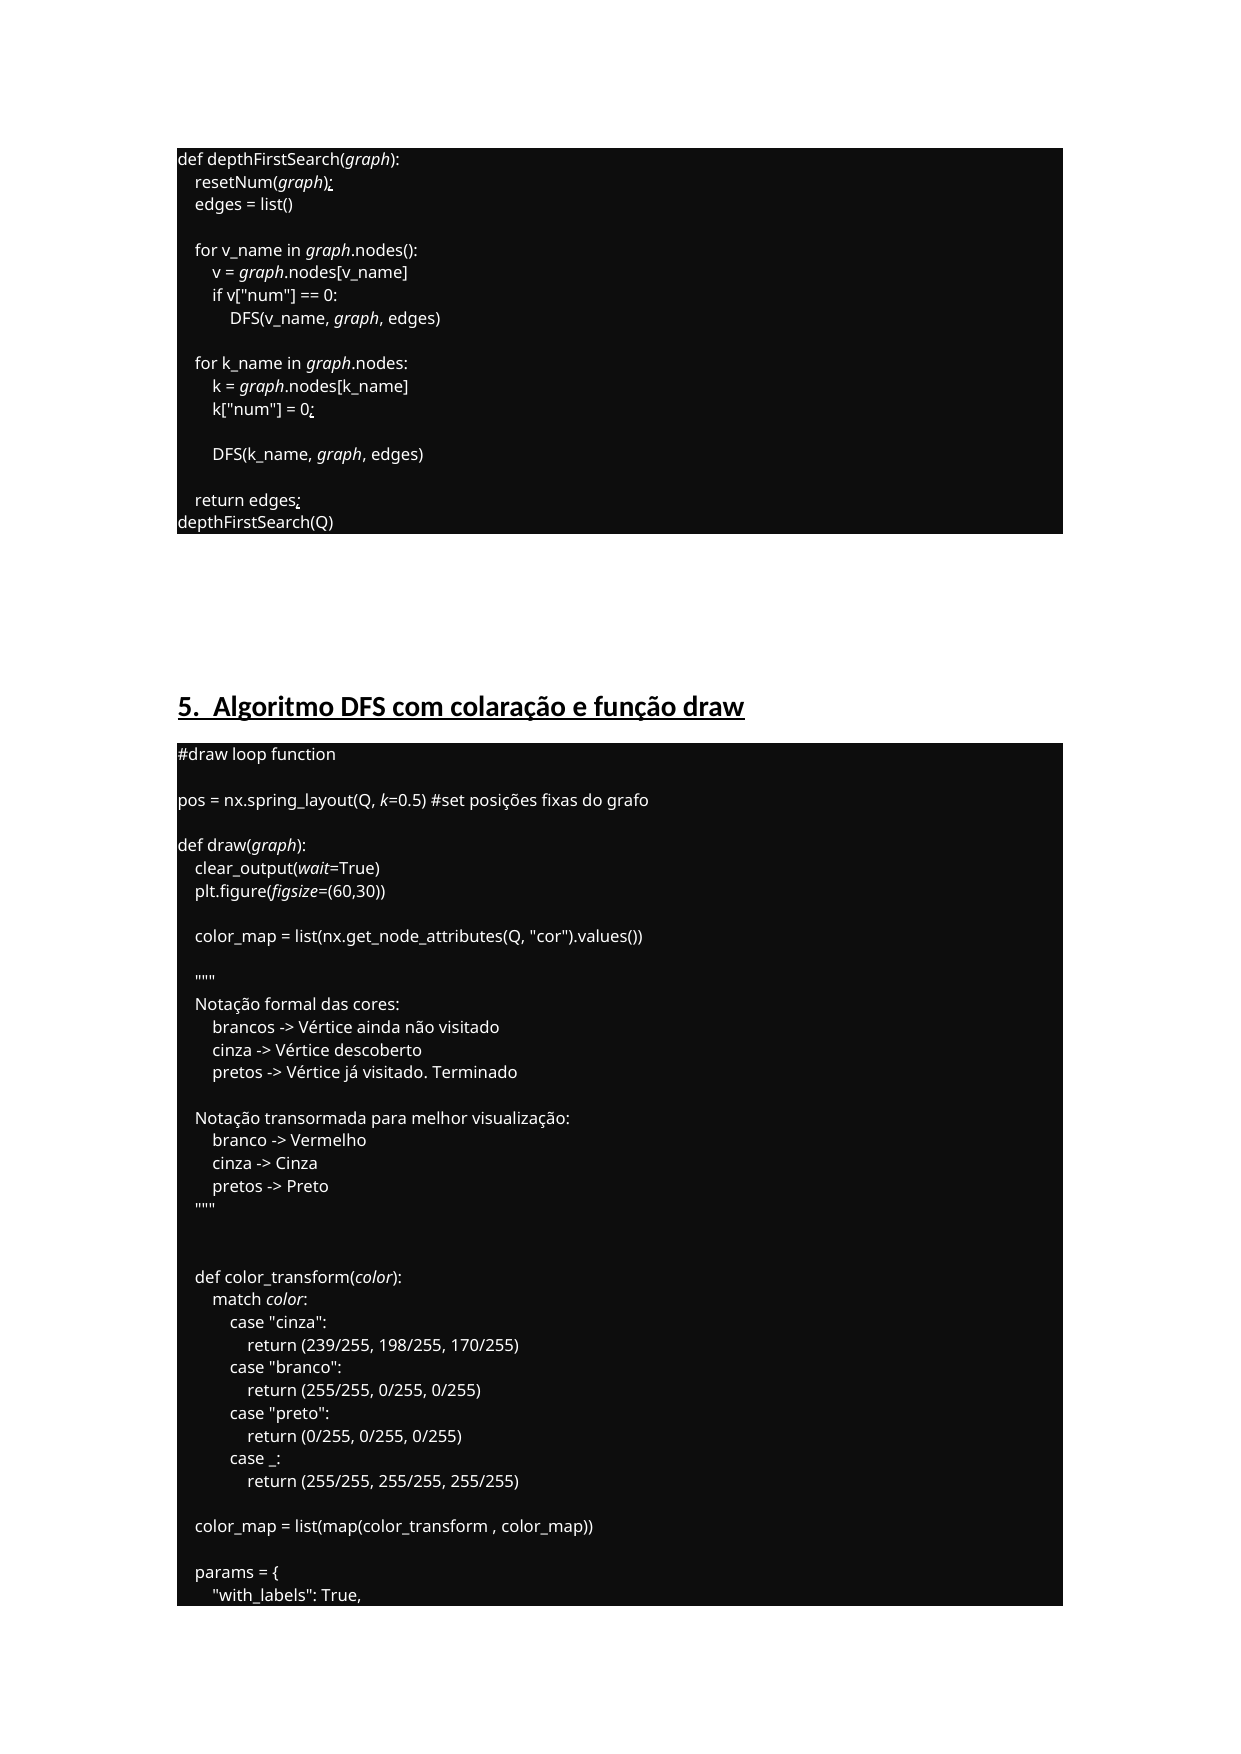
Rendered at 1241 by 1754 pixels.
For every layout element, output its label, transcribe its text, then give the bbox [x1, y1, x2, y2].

text DFS(v_name, graph, edges) [177, 307, 1063, 329]
text clear_output(wait=True) [177, 856, 1063, 879]
text brancos -> Vértice ainda não visitado [177, 1015, 1063, 1038]
text color_map = list(nx.get_node_attributes(Q, "cor").values()) [177, 924, 1063, 947]
text #draw loop function [177, 743, 1063, 766]
text params = { [177, 1560, 1063, 1583]
text case "cinza": [177, 1311, 1063, 1333]
text k = graph.nodes[k_name] [177, 375, 1063, 397]
text 5. Algoritmo DFS com colaração e função draw [177, 688, 1063, 723]
text plt.figure(figsize=(60,30)) [177, 879, 1063, 902]
text """ [177, 1197, 1063, 1220]
text return (239/255, 198/255, 170/255) [177, 1333, 1063, 1356]
text return (255/255, 255/255, 255/255) [177, 1469, 1063, 1492]
text """ [177, 970, 1063, 993]
text case "preto": [177, 1401, 1063, 1424]
text branco -> Vermelho [177, 1129, 1063, 1152]
text Notação formal das cores: [177, 993, 1063, 1015]
text Notação transormada para melhor visualização: [177, 1106, 1063, 1129]
text if v["num"] == 0: [177, 284, 1063, 307]
text pretos -> Vértice já visitado. Terminado [177, 1061, 1063, 1083]
text for k_name in graph.nodes: [177, 352, 1063, 375]
text def depthFirstSearch(graph): [177, 148, 1063, 170]
text pretos -> Preto [177, 1174, 1063, 1197]
text def color_transform(color): [177, 1265, 1063, 1288]
text return (0/255, 0/255, 0/255) [177, 1424, 1063, 1447]
text depthFirstSearch(Q) [177, 511, 1063, 534]
text def draw(graph): [177, 834, 1063, 856]
text v = graph.nodes[v_name] [177, 261, 1063, 284]
text "with_labels": True, [177, 1583, 1063, 1606]
text case "branco": [177, 1356, 1063, 1379]
text cinza -> Vértice descoberto [177, 1038, 1063, 1061]
text k["num"] = 0; [177, 397, 1063, 420]
text for v_name in graph.nodes(): [177, 238, 1063, 261]
text return edges; [177, 488, 1063, 511]
text case _: [177, 1447, 1063, 1469]
text resetNum(graph); [177, 170, 1063, 193]
text color_map = list(map(color_transform , color_map)) [177, 1515, 1063, 1538]
text edges = list() [177, 193, 1063, 216]
text DFS(k_name, graph, edges) [177, 443, 1063, 466]
text pos = nx.spring_layout(Q, k=0.5) #set posições fixas do grafo [177, 788, 1063, 811]
text cinza -> Cinza [177, 1152, 1063, 1174]
text return (255/255, 0/255, 0/255) [177, 1379, 1063, 1401]
text match color: [177, 1288, 1063, 1311]
